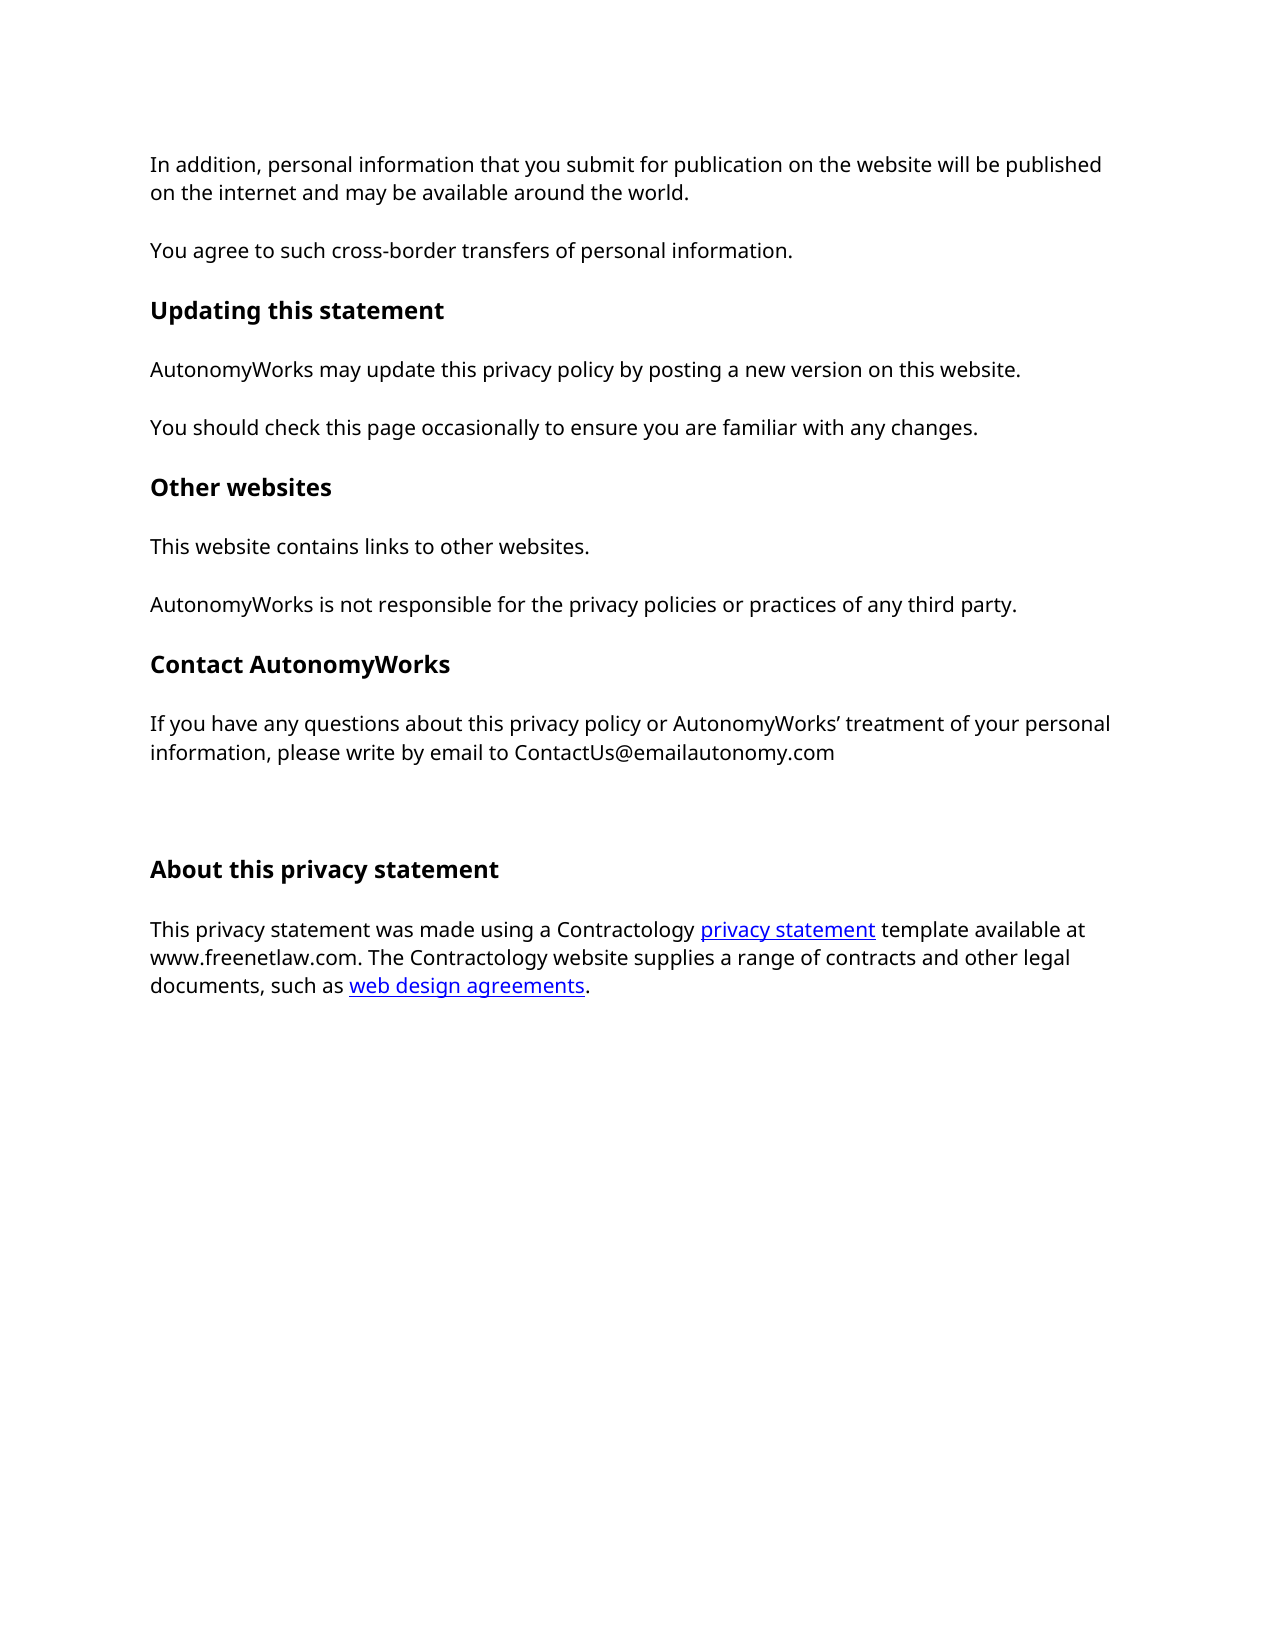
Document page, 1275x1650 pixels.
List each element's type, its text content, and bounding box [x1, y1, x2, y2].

text This privacy statement was made using a Contractology privacy statement template available at www.freenetlaw.com. The Contractology website supplies a range of contracts and other legal documents, such as web design agreements. [150, 915, 1125, 1000]
text If you have any questions about this privacy policy or AutonomyWorks’ treatment of your personal information, please write by email to ContactUs@emailautonomy.com [150, 709, 1125, 766]
text You agree to such cross-border transfers of personal information. [150, 236, 1125, 264]
text Updating this statement [150, 294, 1125, 326]
text About this privacy statement [150, 853, 1125, 886]
text Contact AutonomyWorks [150, 648, 1125, 680]
text AutonomyWorks is not responsible for the privacy policies or practices of any third party. [150, 590, 1125, 618]
text Other websites [150, 471, 1125, 503]
text AutonomyWorks may update this privacy policy by posting a new version on this website. [150, 355, 1125, 384]
text In addition, personal information that you submit for publication on the website will be published on the internet and may be available around the world. [150, 150, 1125, 207]
text You should check this page occasionally to ensure you are familiar with any changes. [150, 413, 1125, 441]
text This website contains links to other websites. [150, 532, 1125, 561]
